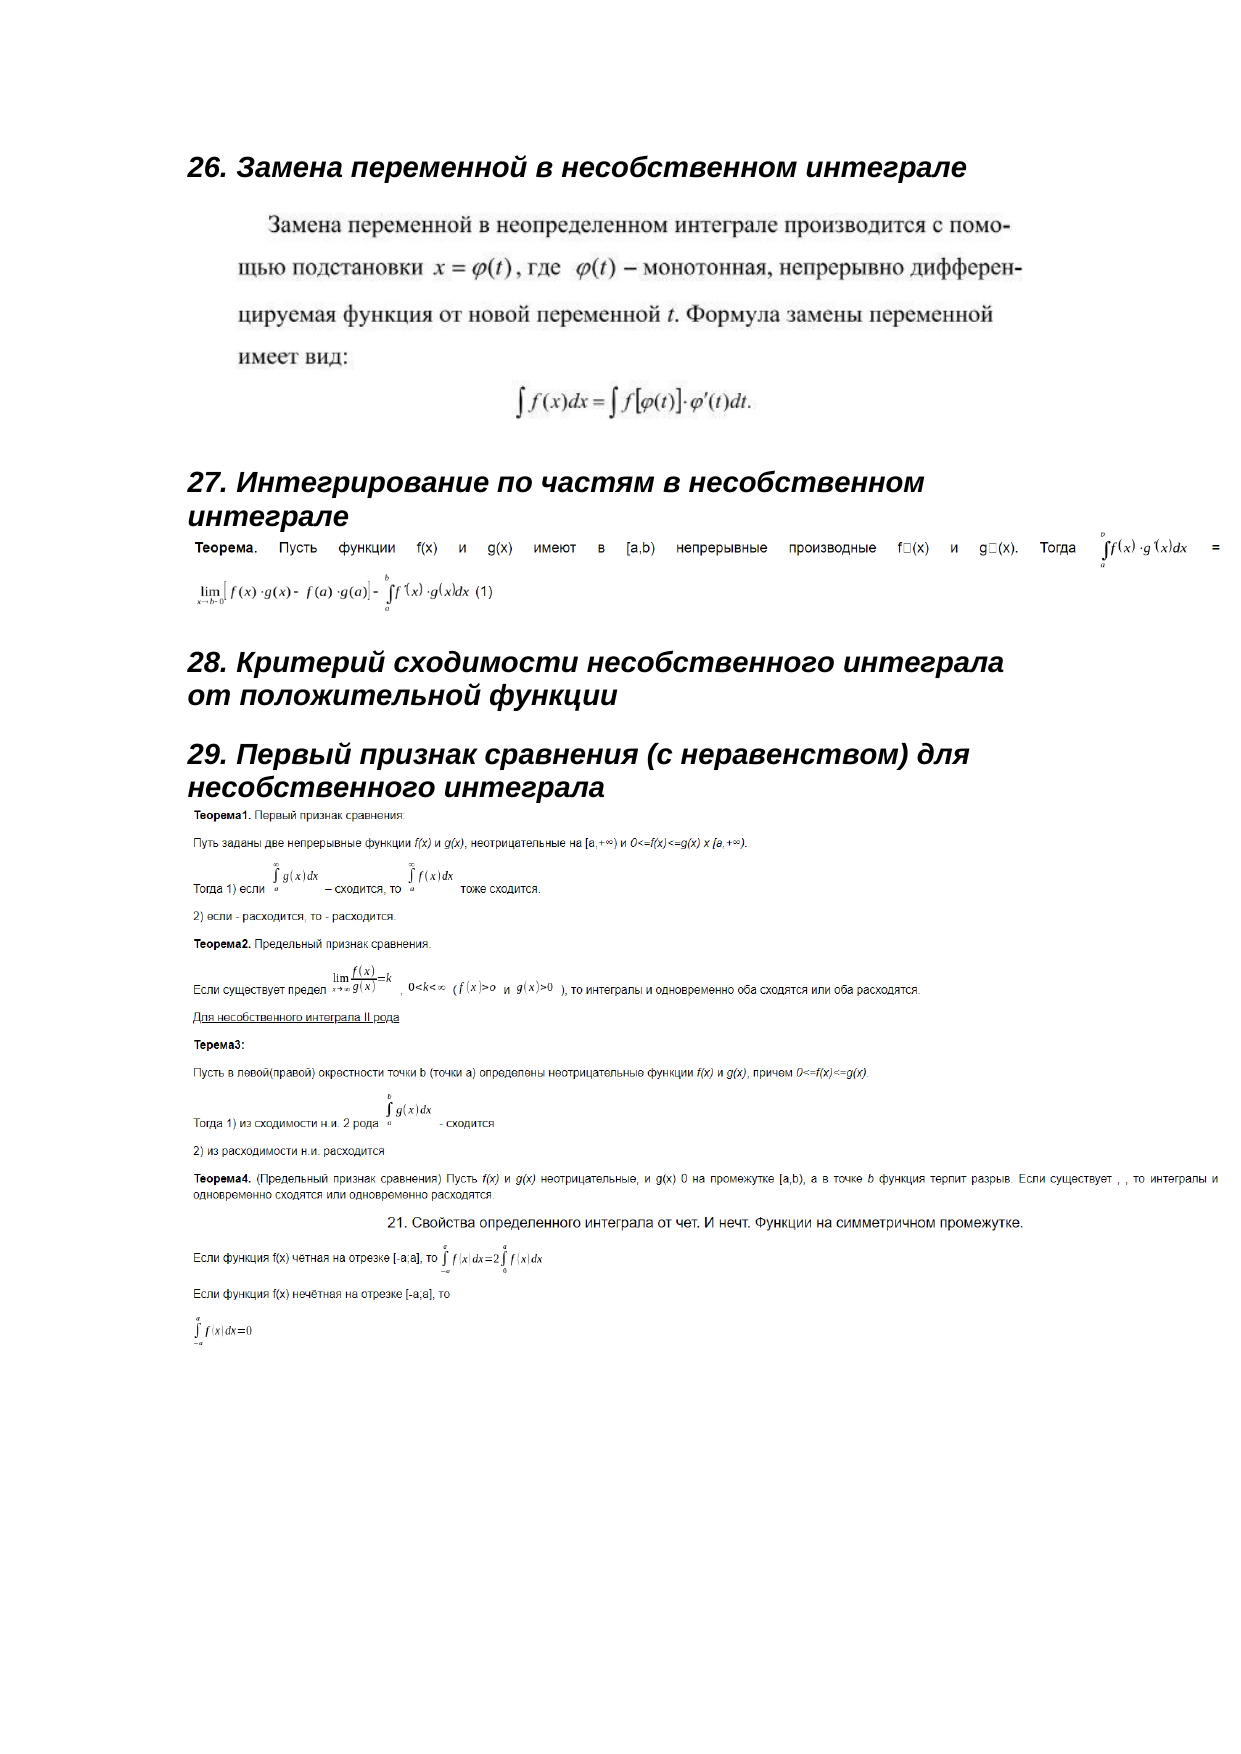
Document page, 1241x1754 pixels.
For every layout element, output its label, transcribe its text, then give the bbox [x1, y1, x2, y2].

subtitle Интегрирование по частям в несобственном интеграле [187, 465, 1053, 532]
subtitle Критерий сходимости несобственного интеграла от положительной функции [187, 644, 1053, 712]
picture [187, 183, 1053, 440]
subtitle Первый признак сравнения (с неравенством) для несобственного интеграла [187, 737, 1053, 803]
picture [187, 532, 1225, 620]
picture [187, 803, 1228, 1350]
subtitle Замена переменной в несобственном интеграле [187, 150, 1053, 183]
